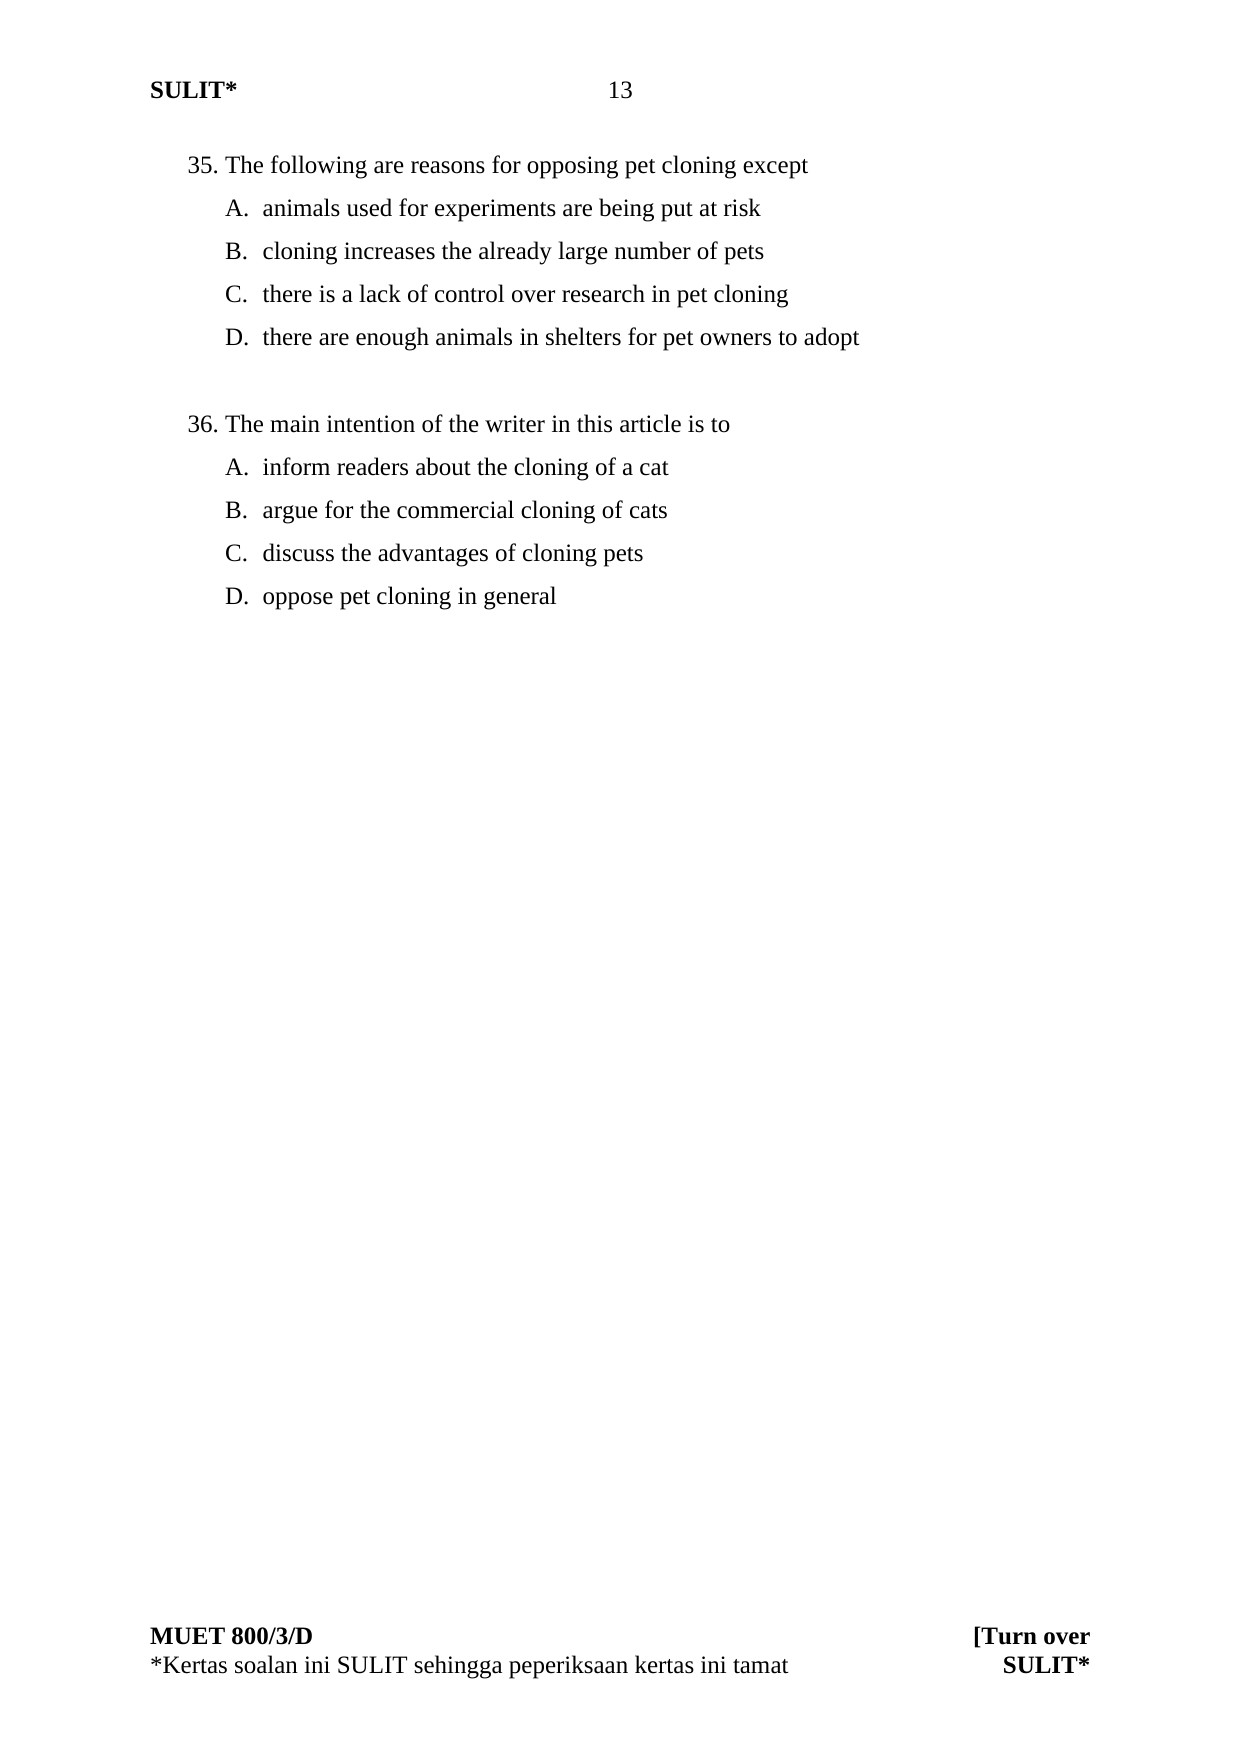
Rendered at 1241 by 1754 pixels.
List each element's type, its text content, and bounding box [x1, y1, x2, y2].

list inform readers about the cloning of a cat [225, 452, 1090, 481]
list The following are reasons for opposing pet cloning except [187, 150, 1090, 179]
list there are enough animals in shelters for pet owners to adopt [225, 322, 1090, 351]
list animals used for experiments are being put at risk [225, 193, 1090, 222]
list The main intention of the writer in this article is to [187, 409, 1090, 437]
list oppose pet cloning in general [225, 581, 1090, 610]
list argue for the commercial cloning of cats [225, 495, 1090, 524]
list there is a lack of control over research in pet cloning [225, 279, 1090, 308]
list cloning increases the already large number of pets [225, 236, 1090, 265]
list discuss the advantages of cloning pets [225, 538, 1090, 567]
